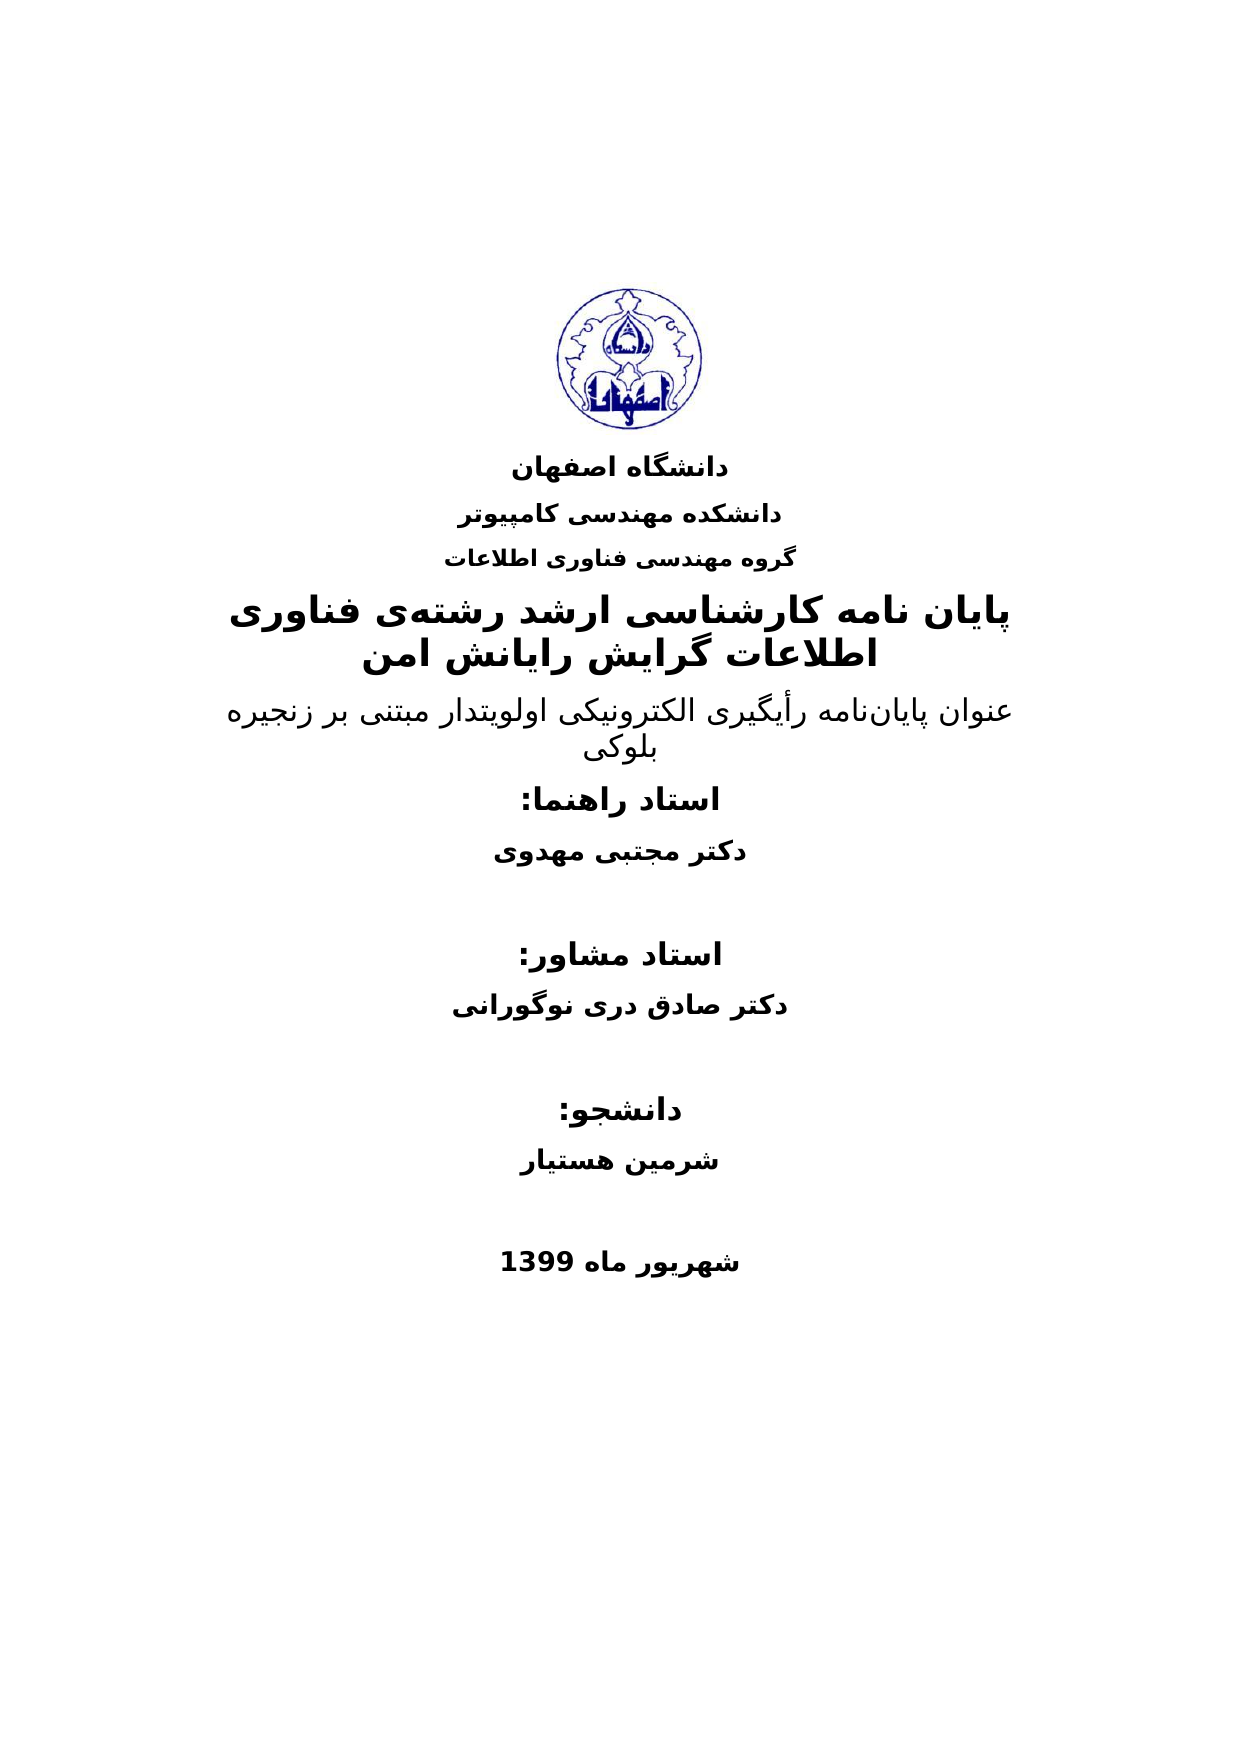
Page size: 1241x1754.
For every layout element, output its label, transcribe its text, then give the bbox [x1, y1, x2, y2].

text دانشگاه اصفهان [207, 260, 1033, 483]
picture [503, 282, 753, 435]
text شهریور ماه 1399 [207, 1246, 1033, 1278]
text دانشجو: [207, 1091, 1033, 1128]
text پایان نامه کارشناسی ارشد رشته‌ی فناوری اطلاعات گرایش رایانش امن [207, 588, 1033, 676]
text دکتر صادق دری نوگورانی [207, 989, 1033, 1021]
text استاد راهنما: [207, 782, 1033, 818]
text دکتر مجتبی مهدوی [207, 835, 1033, 866]
text گروه مهندسی فناوری اطلاعات [207, 545, 1033, 572]
text دانشکده مهندسی کامپیوتر [207, 499, 1033, 528]
text عنوان پایان‌نامه رأیگیری الکترونیکی اولویتدار مبتنی بر زنجیره بلوکی [207, 692, 1033, 765]
text استاد مشاور: [207, 937, 1033, 973]
text شرمین هستیار [207, 1144, 1033, 1176]
